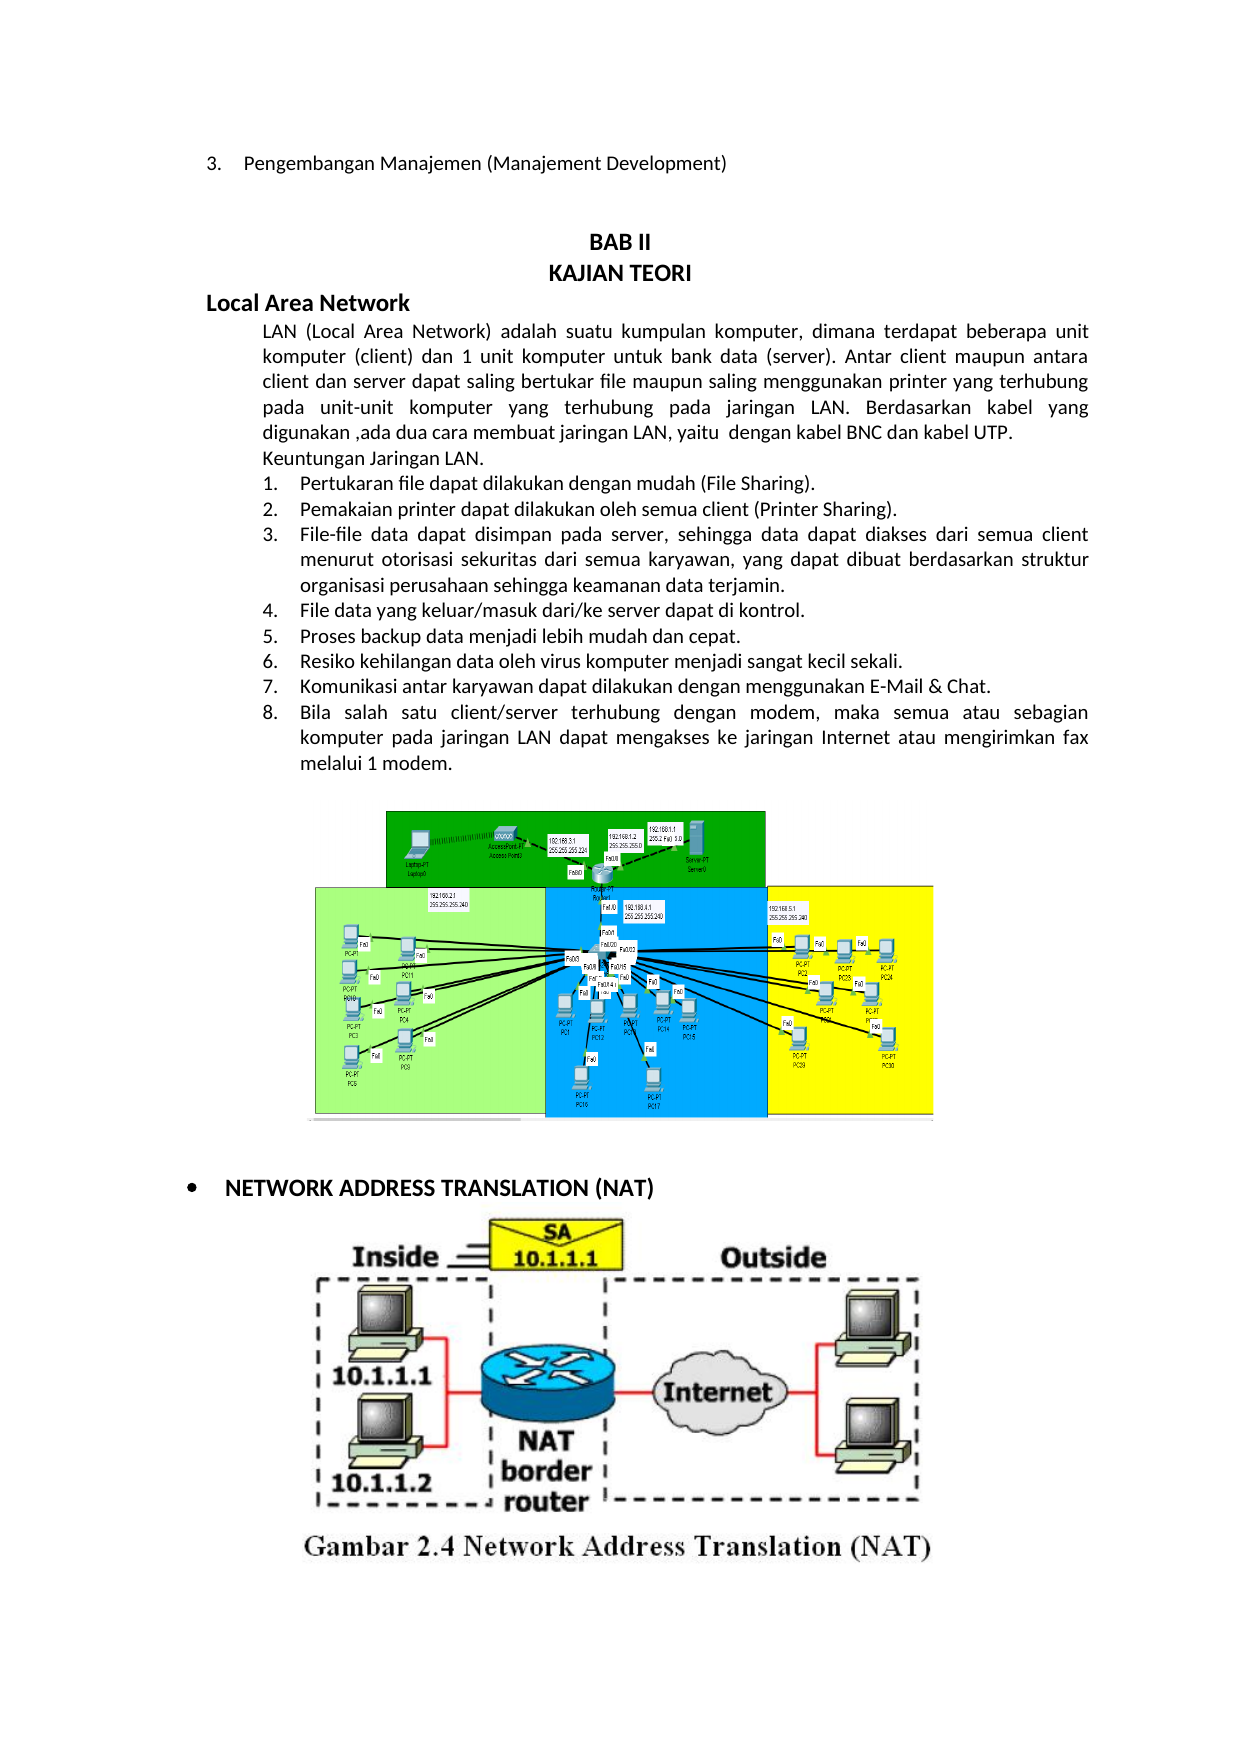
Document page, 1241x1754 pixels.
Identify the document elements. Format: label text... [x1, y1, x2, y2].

picture [301, 1202, 939, 1571]
list Proses backup data menjadi lebih mudah dan cepat. [262, 623, 1090, 648]
list Resiko kehilangan data oleh virus komputer menjadi sangat kecil sekali. [262, 648, 1090, 674]
list File-file data dapat disimpan pada server, sehingga data dapat diakses dari semua client menurut otorisasi sekuritas dari semua karyawan, yang dapat dibuat berdasarkan struktur organisasi perusahaan sehingga keamanan data terjamin. [262, 521, 1090, 597]
text KAJIAN TEORI [150, 257, 1090, 287]
text LAN (Local Area Network) adalah suatu kumpulan komputer, dimana terdapat beberapa unit komputer (client) dan 1 unit komputer untuk bank data (server). Antar client maupun antara client dan server dapat saling bertukar file maupun saling menggunakan printer yang terhubung pada unit-unit komputer yang terhubung pada jaringan LAN. Berdasarkan kabel yang digunakan ,ada dua cara membuat jaringan LAN, yaitu dengan kabel BNC dan kabel UTP. [262, 318, 1090, 445]
text Keuntungan Jaringan LAN. [187, 445, 1090, 470]
text Local Area Network [206, 287, 1090, 318]
text BAB II [150, 226, 1090, 257]
list File data yang keluar/masuk dari/ke server dapat di kontrol. [262, 597, 1090, 623]
list Pengembangan Manajemen (Manajement Development) [206, 150, 1090, 175]
list Bila salah satu client/server terhubung dengan modem, maka semua atau sebagian komputer pada jaringan LAN dapat mengakses ke jaringan Internet atau mengirimkan fax melalui 1 modem. [262, 699, 1090, 775]
list NETWORK ADDRESS TRANSLATION (NAT) [187, 1172, 1090, 1202]
picture [306, 800, 934, 1121]
list Komunikasi antar karyawan dapat dilakukan dengan menggunakan E-Mail & Chat. [262, 674, 1090, 699]
list Pertukaran file dapat dilakukan dengan mudah (File Sharing). [262, 470, 1090, 496]
list Pemakaian printer dapat dilakukan oleh semua client (Printer Sharing). [262, 496, 1090, 521]
